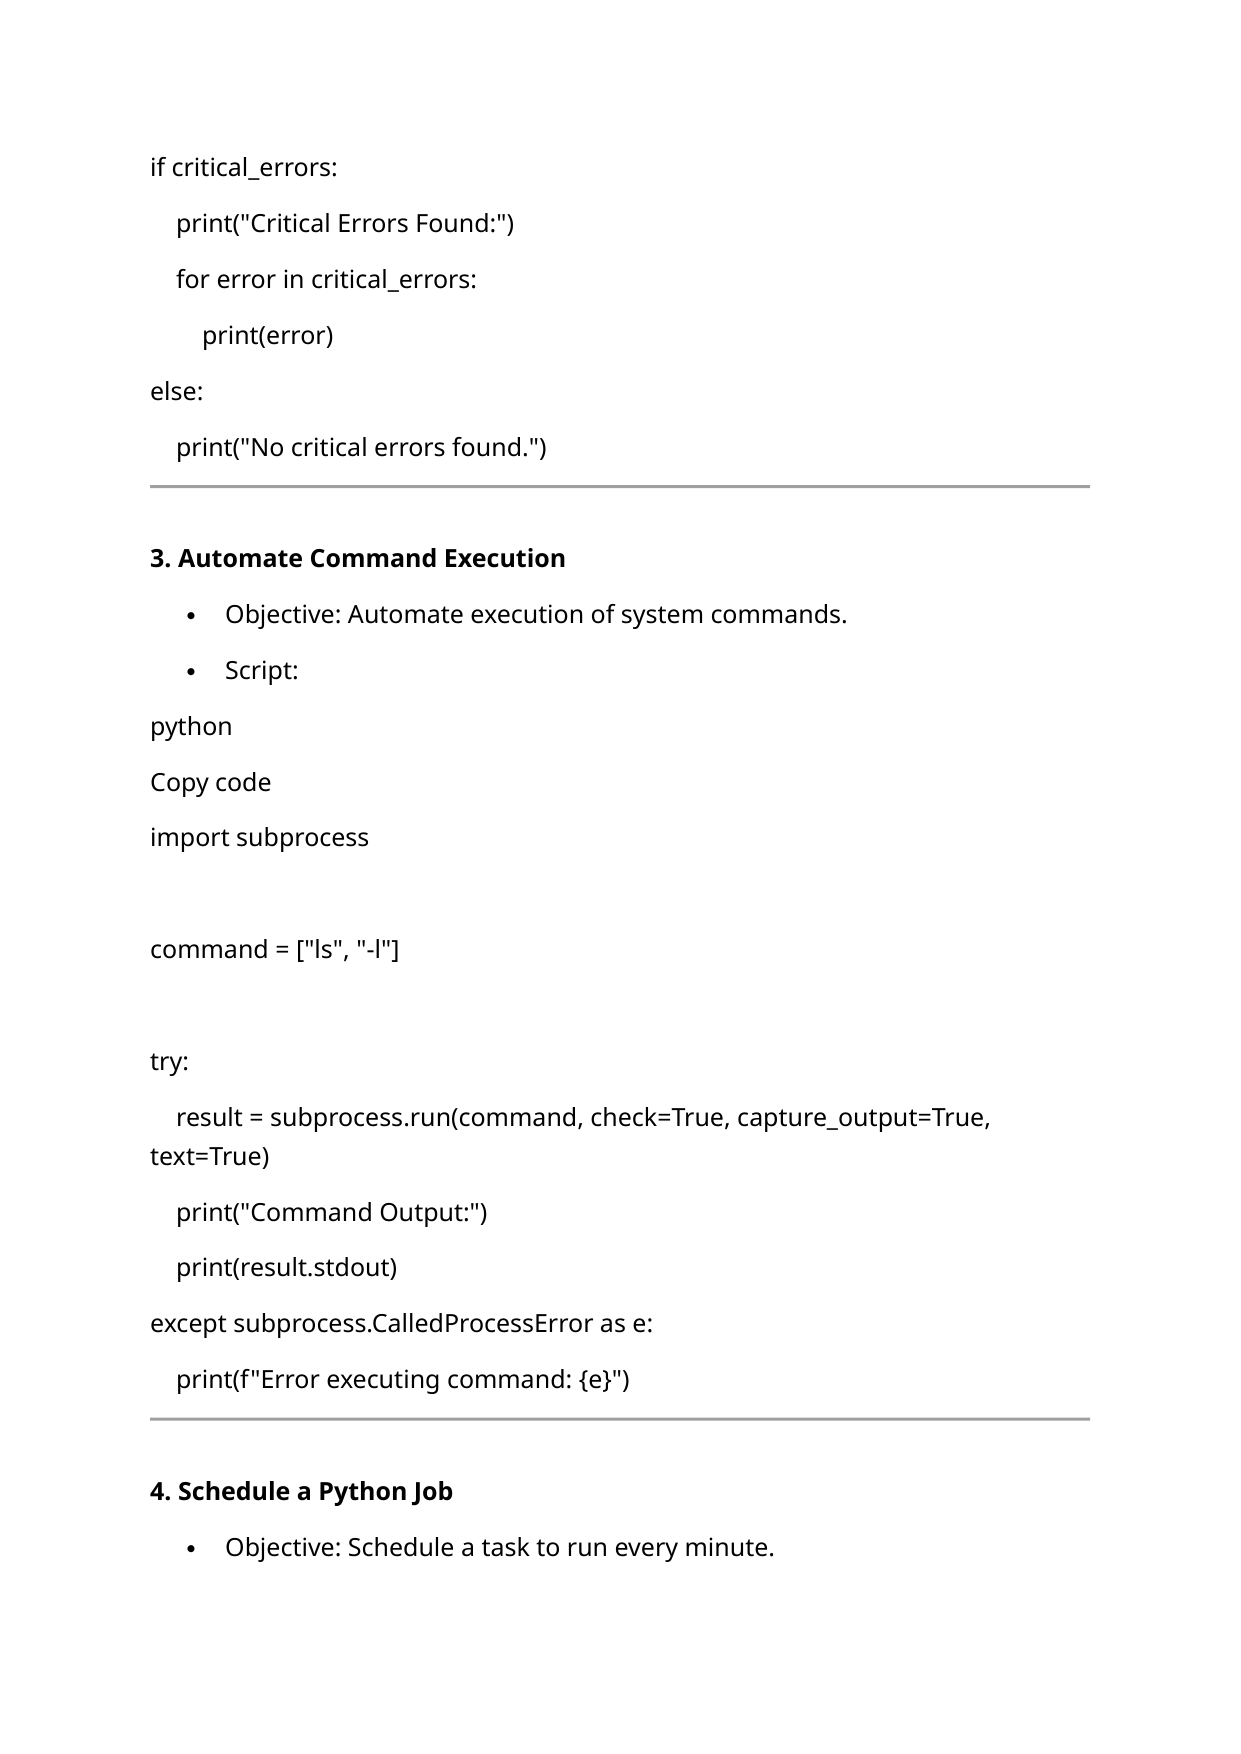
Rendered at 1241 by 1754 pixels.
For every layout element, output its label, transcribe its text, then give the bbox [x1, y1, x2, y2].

text print("Critical Errors Found:") [150, 206, 1090, 240]
text Copy code [150, 764, 1090, 798]
text except subprocess.CalledProcessError as e: [150, 1306, 1090, 1340]
text 4. Schedule a Python Job [150, 1473, 1090, 1507]
list Objective: Automate execution of system commands. [187, 597, 1090, 631]
text try: [150, 1043, 1090, 1077]
text python [150, 708, 1090, 742]
text if critical_errors: [150, 150, 1090, 184]
text import subprocess [150, 820, 1090, 854]
text for error in critical_errors: [150, 262, 1090, 296]
text 3. Automate Command Execution [150, 541, 1090, 575]
text print("No critical errors found.") [150, 429, 1090, 463]
text print(result.stdout) [150, 1250, 1090, 1284]
text print("Command Output:") [150, 1194, 1090, 1228]
text command = ["ls", "-l"] [150, 932, 1090, 966]
text print(f"Error executing command: {e}") [150, 1362, 1090, 1396]
text print(error) [150, 317, 1090, 352]
list Objective: Schedule a task to run every minute. [187, 1529, 1090, 1563]
text result = subprocess.run(command, check=True, capture_output=True, text=True) [150, 1099, 1090, 1172]
text else: [150, 373, 1090, 407]
list Script: [187, 652, 1090, 687]
